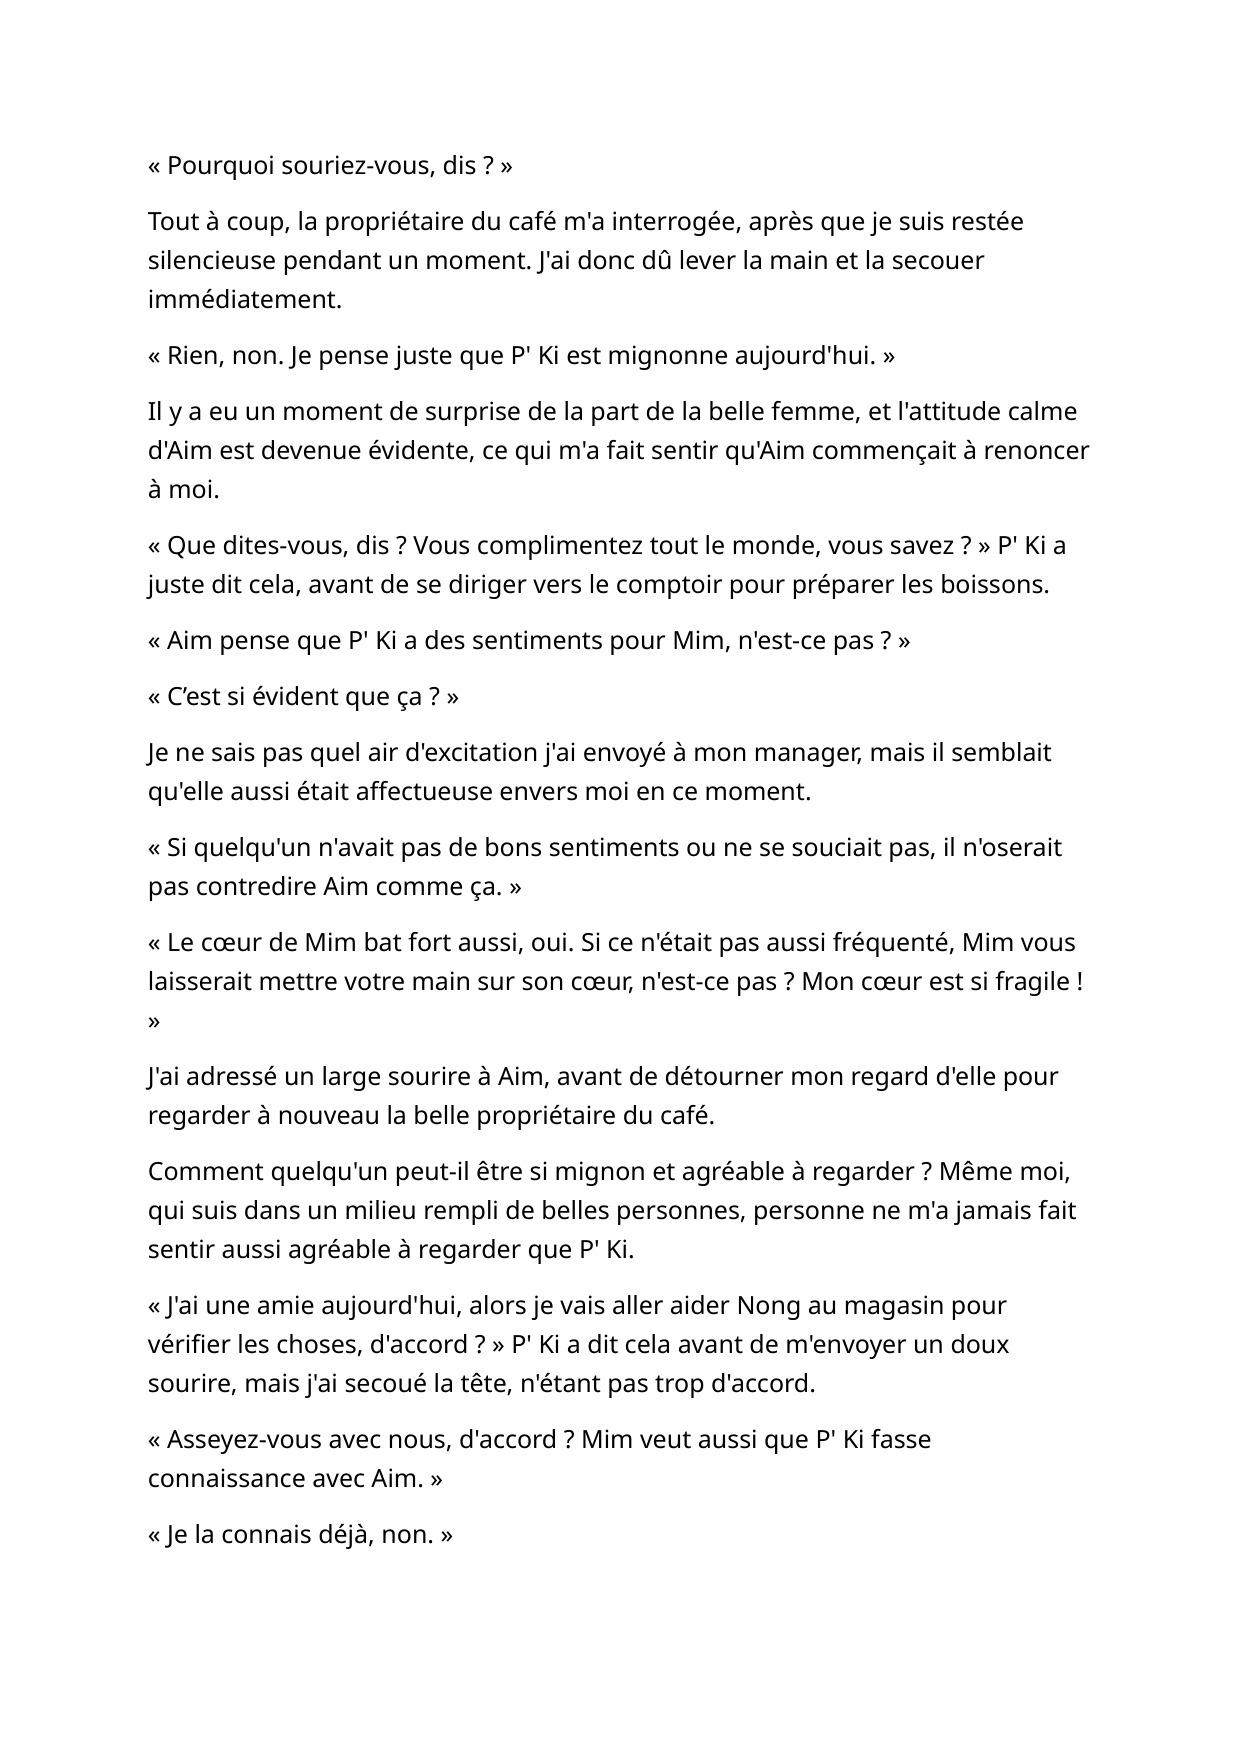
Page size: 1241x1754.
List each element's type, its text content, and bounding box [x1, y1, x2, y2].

text « Que dites-vous, dis ? Vous complimentez tout le monde, vous savez ? » P' Ki a juste dit cela, avant de se diriger vers le comptoir pour préparer les boissons. [148, 528, 1093, 601]
text « Pourquoi souriez-vous, dis ? » [148, 148, 1093, 182]
text « Si quelqu'un n'avait pas de bons sentiments ou ne se souciait pas, il n'oserait pas contredire Aim comme ça. » [148, 829, 1093, 902]
text « Asseyez-vous avec nous, d'accord ? Mim veut aussi que P' Ki fasse connaissance avec Aim. » [148, 1422, 1093, 1495]
text « Le cœur de Mim bat fort aussi, oui. Si ce n'était pas aussi fréquenté, Mim vous laisserait mettre votre main sur son cœur, n'est-ce pas ? Mon cœur est si fragile ! » [148, 924, 1093, 1037]
text « C’est si évident que ça ? » [148, 678, 1093, 712]
text « Rien, non. Je pense juste que P' Ki est mignonne aujourd'hui. » [148, 338, 1093, 372]
text Il y a eu un moment de surprise de la part de la belle femme, et l'attitude calme d'Aim est devenue évidente, ce qui m'a fait sentir qu'Aim commençait à renoncer à moi. [148, 393, 1093, 506]
text Tout à coup, la propriétaire du café m'a interrogée, après que je suis restée silencieuse pendant un moment. J'ai donc dû lever la main et la secouer immédiatement. [148, 203, 1093, 316]
text J'ai adressé un large sourire à Aim, avant de détourner mon regard d'elle pour regarder à nouveau la belle propriétaire du café. [148, 1058, 1093, 1132]
text Comment quelqu'un peut-il être si mignon et agréable à regarder ? Même moi, qui suis dans un milieu rempli de belles personnes, personne ne m'a jamais fait sentir aussi agréable à regarder que P' Ki. [148, 1153, 1093, 1266]
text Je ne sais pas quel air d'excitation j'ai envoyé à mon manager, mais il semblait qu'elle aussi était affectueuse envers moi en ce moment. [148, 734, 1093, 807]
text « Je la connais déjà, non. » [148, 1517, 1093, 1551]
text « J'ai une amie aujourd'hui, alors je vais aller aider Nong au magasin pour vérifier les choses, d'accord ? » P' Ki a dit cela avant de m'envoyer un doux sourire, mais j'ai secoué la tête, n'étant pas trop d'accord. [148, 1288, 1093, 1400]
text « Aim pense que P' Ki a des sentiments pour Mim, n'est-ce pas ? » [148, 623, 1093, 657]
